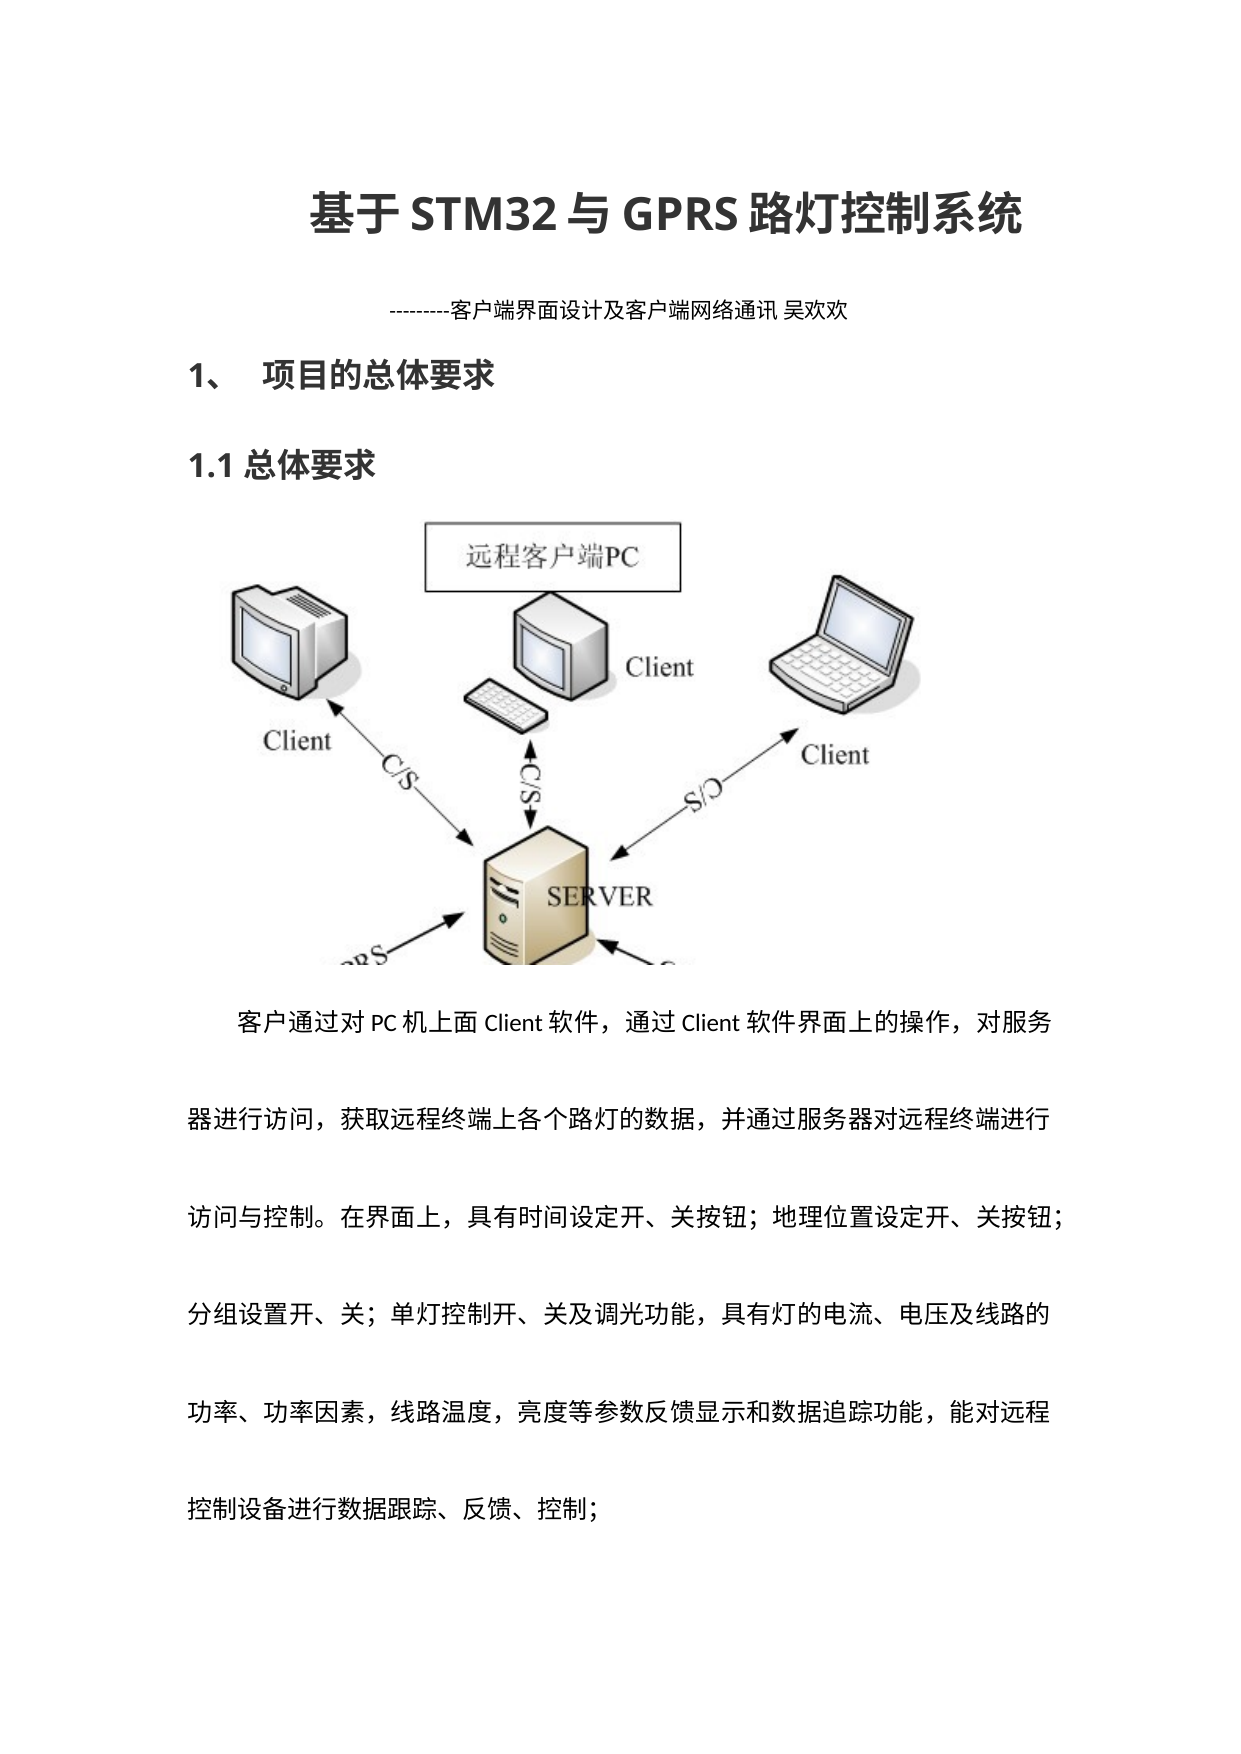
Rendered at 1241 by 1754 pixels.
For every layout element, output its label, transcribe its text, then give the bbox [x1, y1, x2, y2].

text 客户通过对PC机上面Client软件，通过Client软件界面上的操作，对服务器进行访问，获取远程终端上各个路灯的数据，并通过服务器对远程终端进行访问与控制。在界面上，具有时间设定开、关按钮；地理位置设定开、关按钮；分组设置开、关；单灯控制开、关及调光功能，具有灯的电流、电压及线路的功率、功率因素，线路温度，亮度等参数反馈显示和数据追踪功能，能对远程控制设备进行数据跟踪、反馈、控制； [187, 988, 1053, 1540]
text 1.1 总体要求 [187, 430, 1053, 495]
text 基于STM32与GPRS路灯控制系统 [187, 162, 1053, 259]
picture [187, 519, 946, 965]
text ---------客户端界面设计及客户端网络通讯 吴欢欢 [187, 293, 1053, 325]
list 项目的总体要求 [187, 341, 1053, 406]
